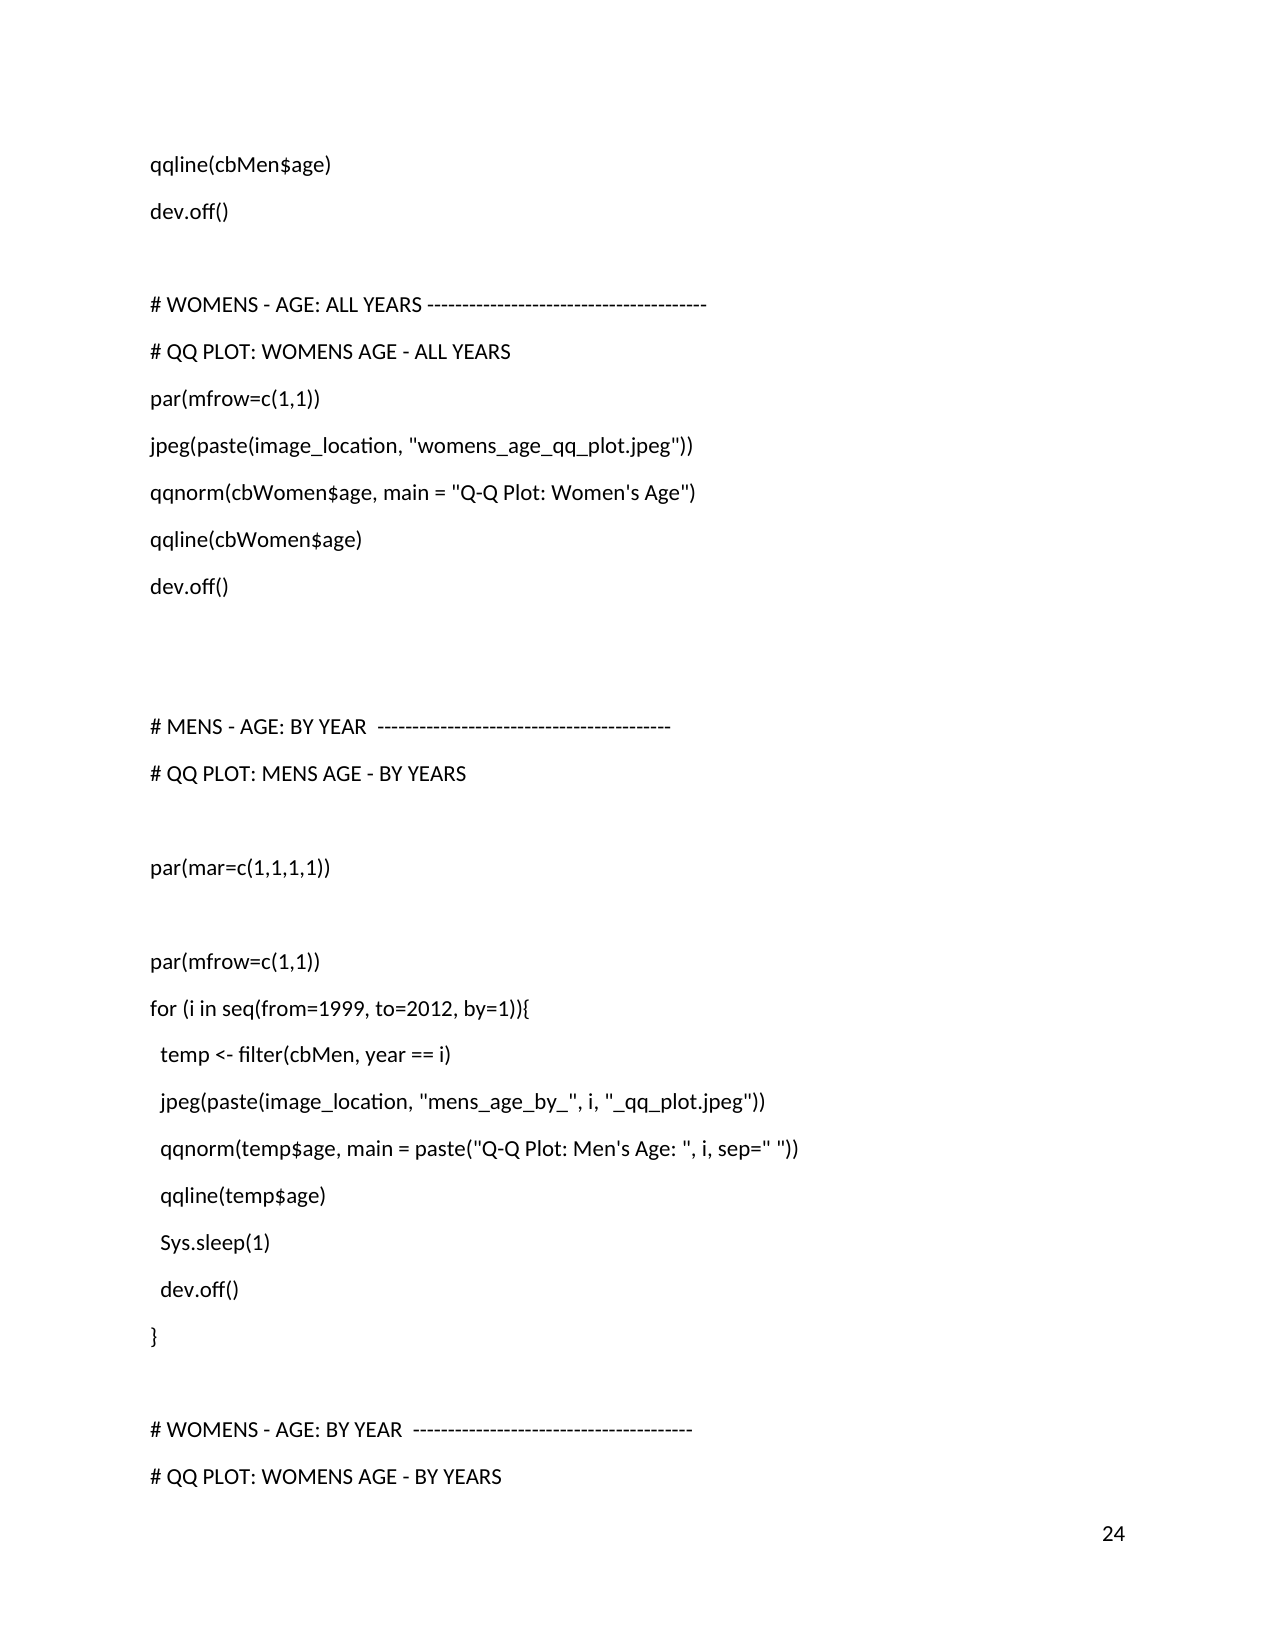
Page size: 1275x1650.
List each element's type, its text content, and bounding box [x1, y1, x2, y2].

text qqline(cbWomen$age) [150, 525, 1125, 553]
text # MENS - AGE: BY YEAR ------------------------------------------ [150, 712, 1125, 741]
text dev.off() [150, 1275, 1125, 1303]
text qqline(cbMen$age) [150, 150, 1125, 178]
text dev.off() [150, 197, 1125, 225]
text par(mfrow=c(1,1)) [150, 384, 1125, 412]
text jpeg(paste(image_location, "womens_age_qq_plot.jpeg")) [150, 431, 1125, 459]
text jpeg(paste(image_location, "mens_age_by_", i, "_qq_plot.jpeg")) [150, 1087, 1125, 1116]
text # QQ PLOT: MENS AGE - BY YEARS [150, 759, 1125, 787]
text # WOMENS - AGE: BY YEAR ---------------------------------------- [150, 1416, 1125, 1444]
text # WOMENS - AGE: ALL YEARS ---------------------------------------- [150, 291, 1125, 319]
text # QQ PLOT: WOMENS AGE - ALL YEARS [150, 337, 1125, 366]
text par(mfrow=c(1,1)) [150, 947, 1125, 975]
text par(mar=c(1,1,1,1)) [150, 853, 1125, 881]
text qqnorm(cbWomen$age, main = "Q-Q Plot: Women's Age") [150, 478, 1125, 506]
text } [150, 1322, 1125, 1350]
text for (i in seq(from=1999, to=2012, by=1)){ [150, 994, 1125, 1022]
text qqnorm(temp$age, main = paste("Q-Q Plot: Men's Age: ", i, sep=" ")) [150, 1134, 1125, 1162]
text qqline(temp$age) [150, 1181, 1125, 1209]
text Sys.sleep(1) [150, 1228, 1125, 1256]
text temp <- filter(cbMen, year == i) [150, 1041, 1125, 1069]
text dev.off() [150, 572, 1125, 600]
text # QQ PLOT: WOMENS AGE - BY YEARS [150, 1462, 1125, 1491]
